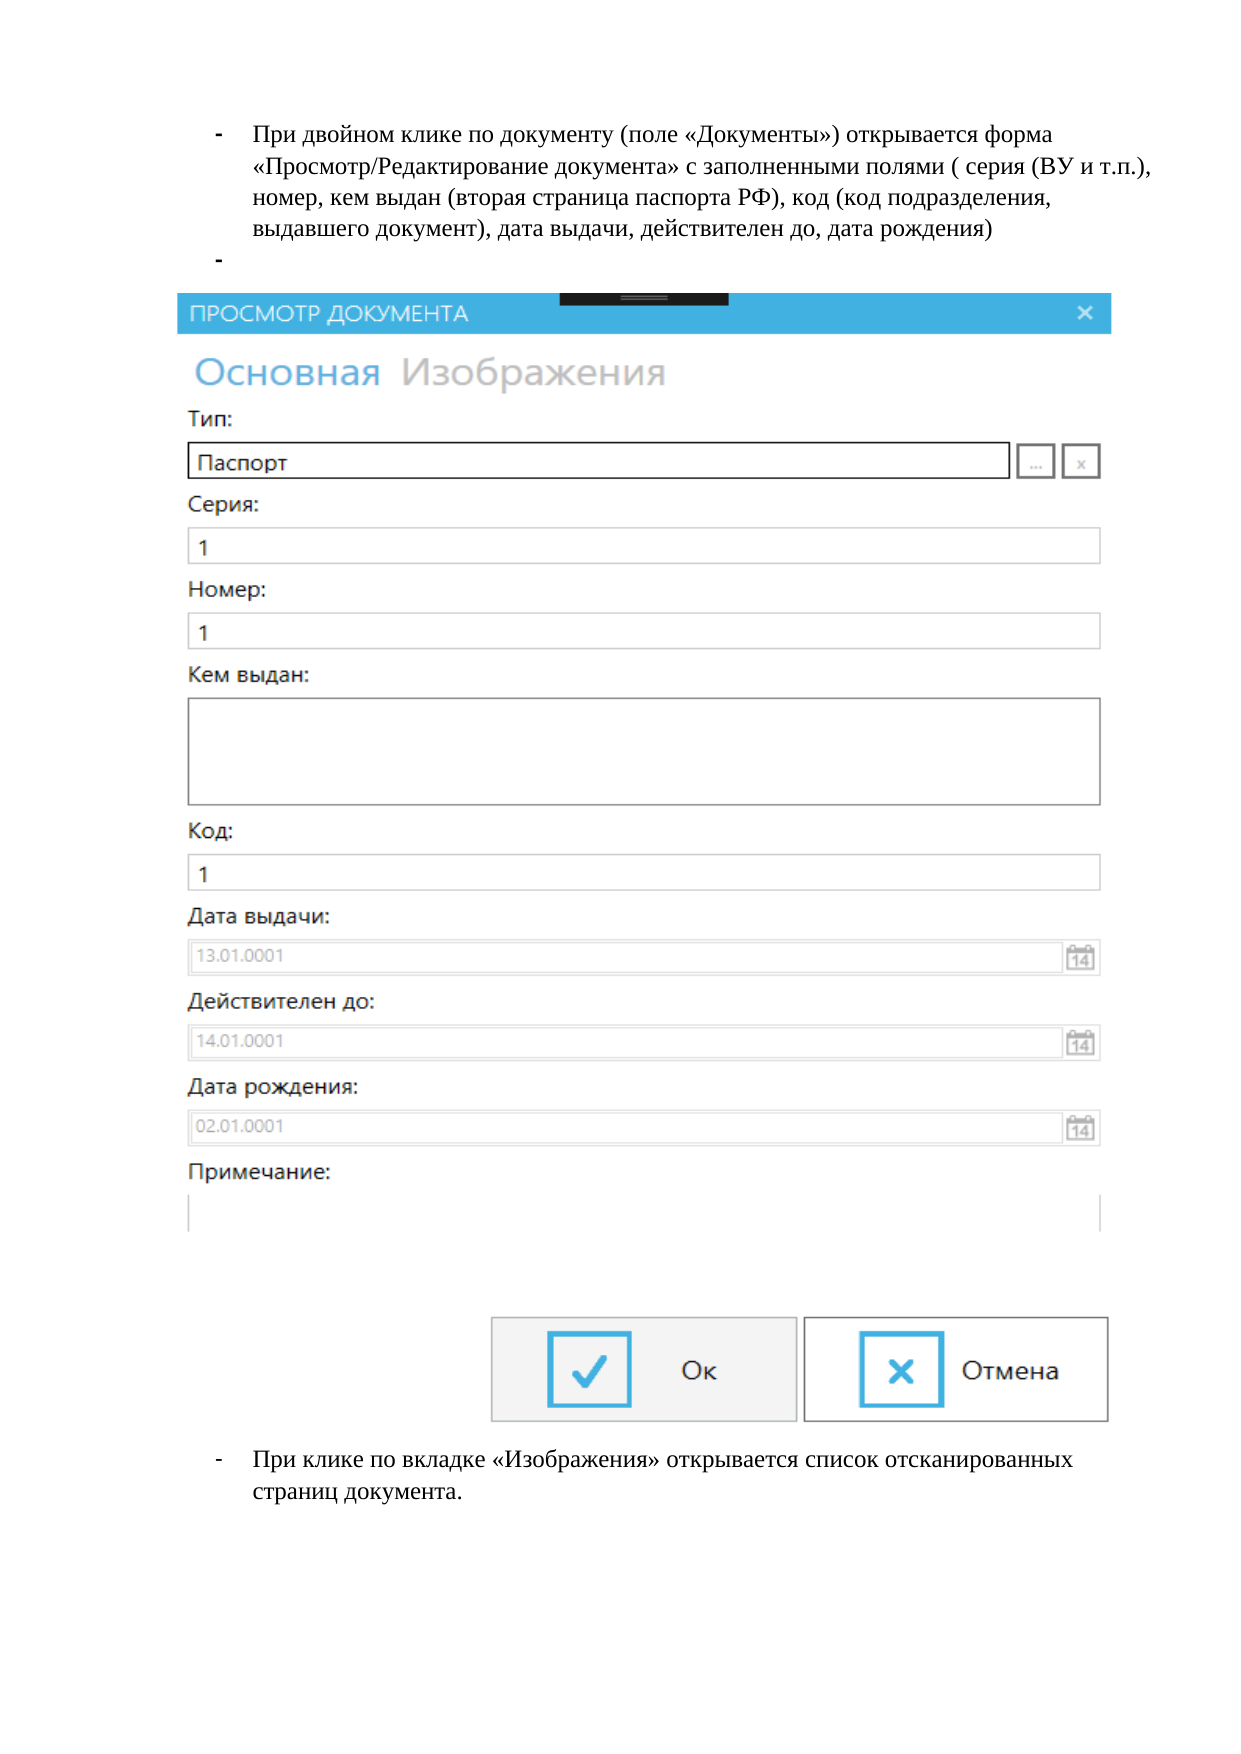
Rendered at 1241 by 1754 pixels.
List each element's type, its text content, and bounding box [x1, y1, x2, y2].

list При клике по вкладке «Изображения» открывается список отсканированных страниц документа. [215, 1443, 1152, 1505]
picture [177, 293, 1112, 1425]
list При двойном клике по документу (поле «Документы») открывается форма «Просмотр/Редактирование документа» с заполненными полями ( серия (ВУ и т.п.), номер, кем выдан (вторая страница паспорта РФ), код (код подразделения, выдавшего документ), дата выдачи, действителен до, дата рождения) [215, 118, 1152, 242]
